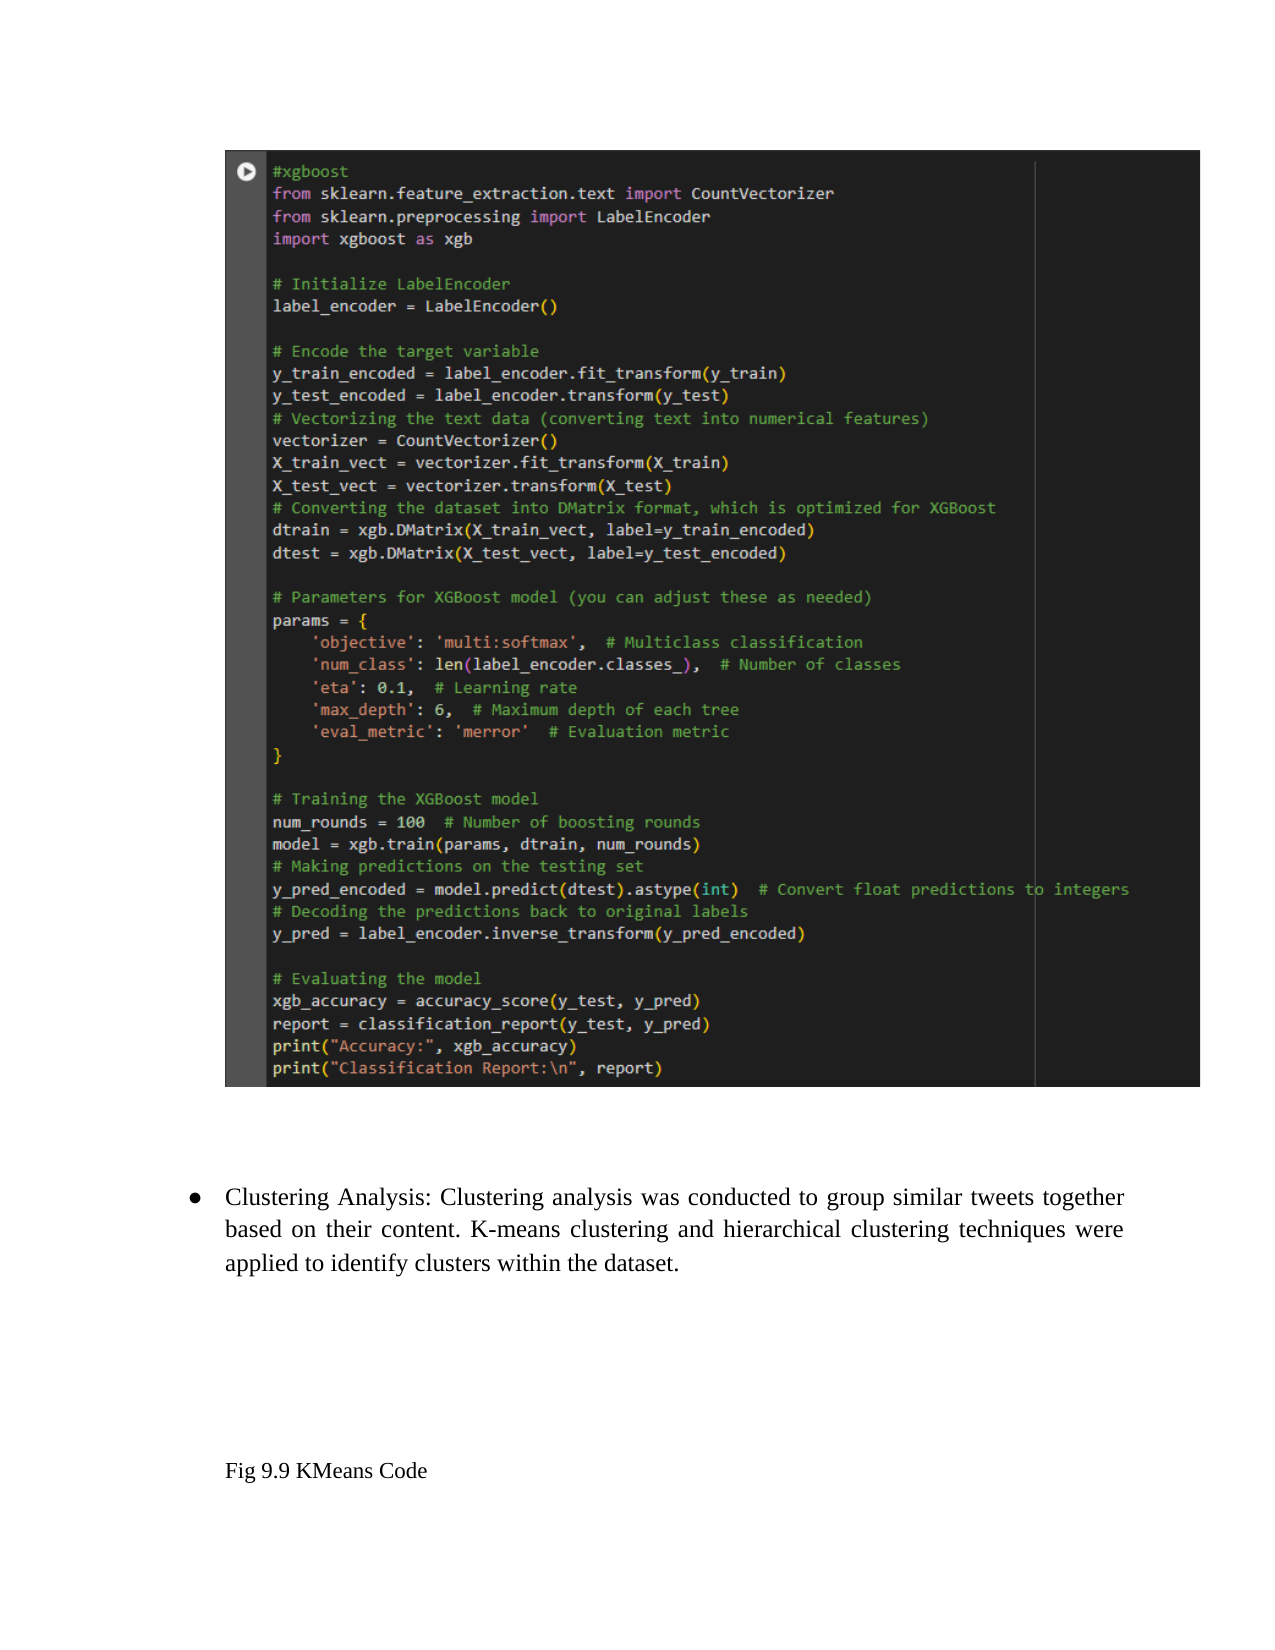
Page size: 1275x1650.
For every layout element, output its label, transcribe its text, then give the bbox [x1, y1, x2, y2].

list Clustering Analysis: Clustering analysis was conducted to group similar tweets together based on their content. K-means clustering and hierarchical clustering techniques were applied to identify clusters within the dataset. [187, 1182, 1125, 1276]
picture [225, 150, 1200, 1087]
list Fig 9.9 KMeans Code [225, 1457, 1125, 1483]
